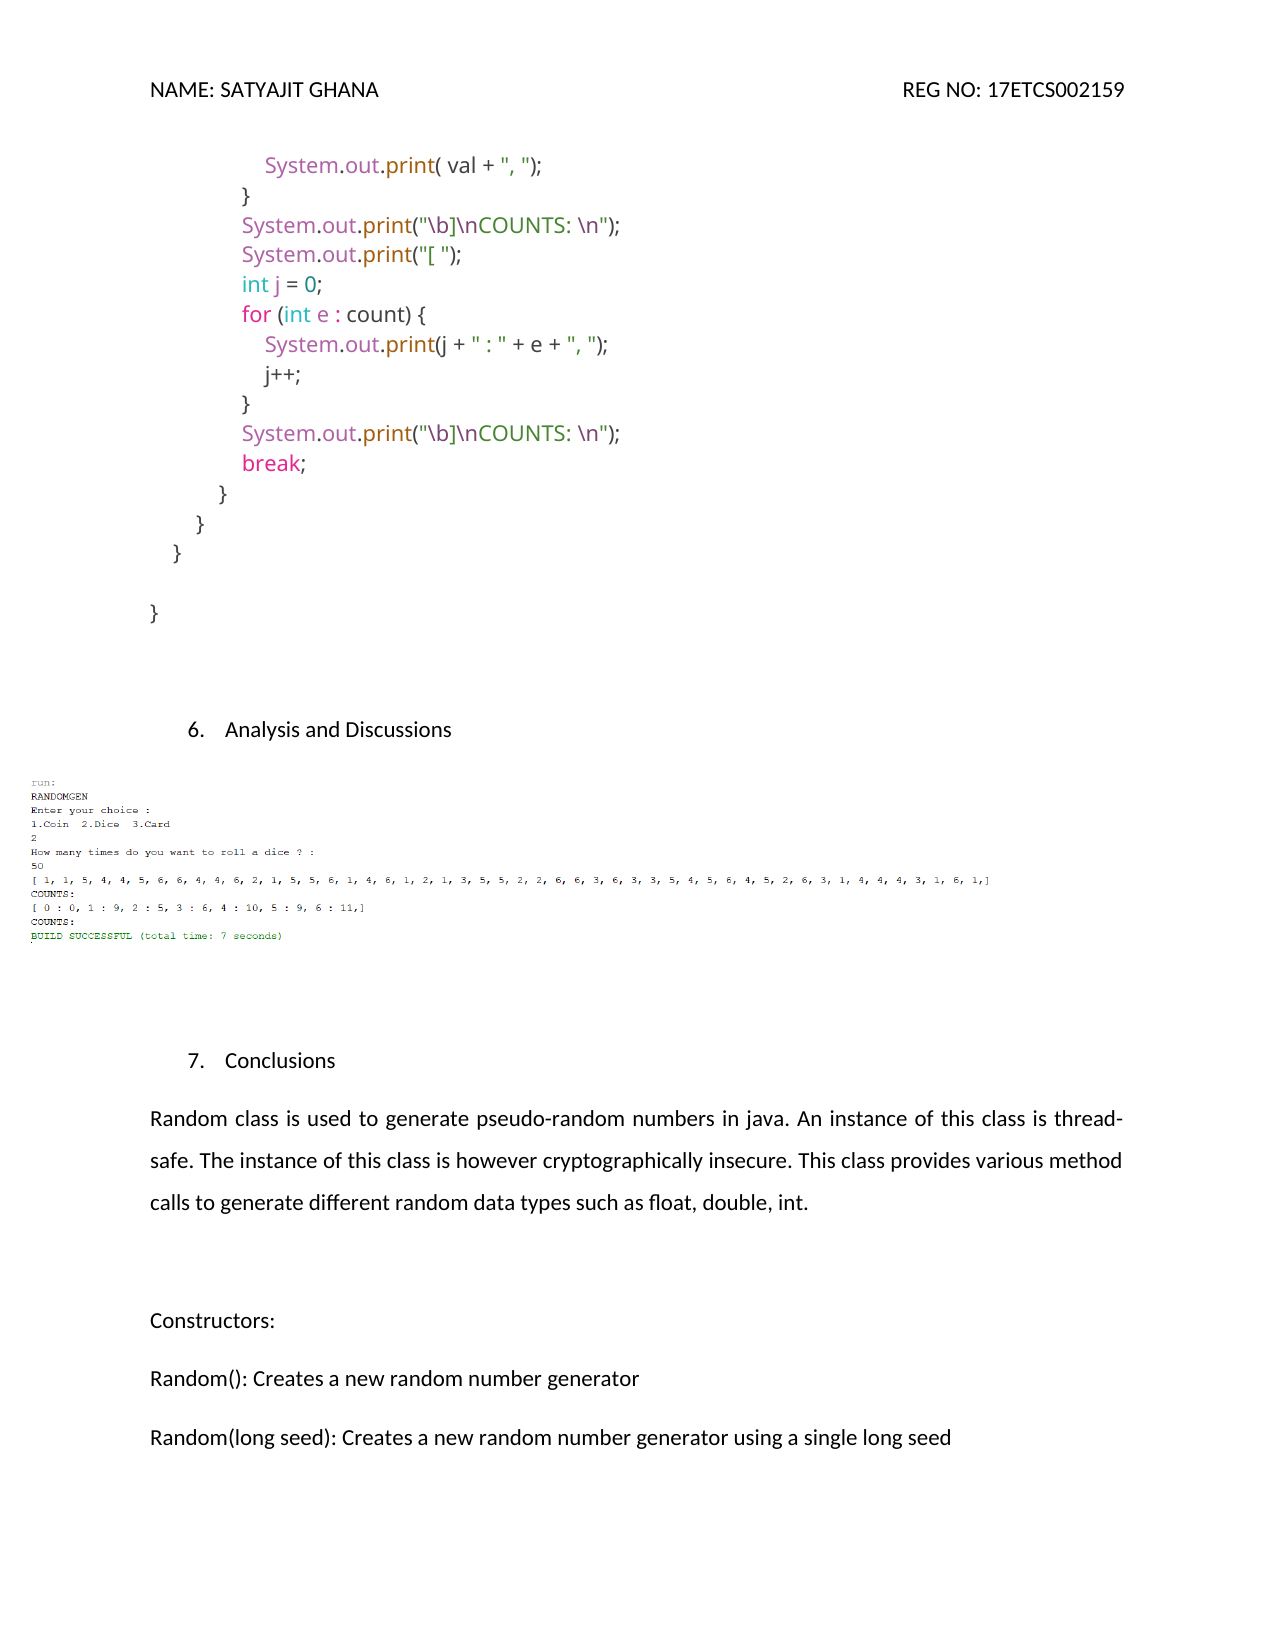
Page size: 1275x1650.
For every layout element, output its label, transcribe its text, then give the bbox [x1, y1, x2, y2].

text Random(long seed): Creates a new random number generator using a single long seed [150, 1423, 1125, 1451]
picture [20, 773, 996, 943]
text System.out.print("\b]\nCOUNTS: \n"); [150, 209, 1125, 239]
text } [150, 597, 1125, 627]
text System.out.print( val + ", "); [150, 150, 1125, 180]
text } [150, 537, 1125, 567]
text Random(): Creates a new random number generator [150, 1364, 1125, 1392]
text System.out.print("\b]\nCOUNTS: \n"); [150, 418, 1125, 448]
text System.out.print("[ "); [150, 239, 1125, 269]
text int j = 0; [150, 269, 1125, 299]
list Conclusions [187, 1046, 1125, 1074]
text j++; [150, 358, 1125, 388]
text break; [150, 448, 1125, 478]
text } [150, 478, 1125, 507]
text } [150, 507, 1125, 537]
text } [150, 388, 1125, 418]
text Random class is used to generate pseudo-random numbers in java. An instance of this class is thread-safe. The instance of this class is however cryptographically insecure. This class provides various method calls to generate different random data types such as float, double, int. [150, 1104, 1125, 1216]
text Constructors: [150, 1306, 1125, 1334]
list Analysis and Discussions [187, 715, 1125, 743]
text for (int e : count) { [150, 299, 1125, 329]
text } [150, 180, 1125, 209]
text System.out.print(j + " : " + e + ", "); [150, 329, 1125, 358]
